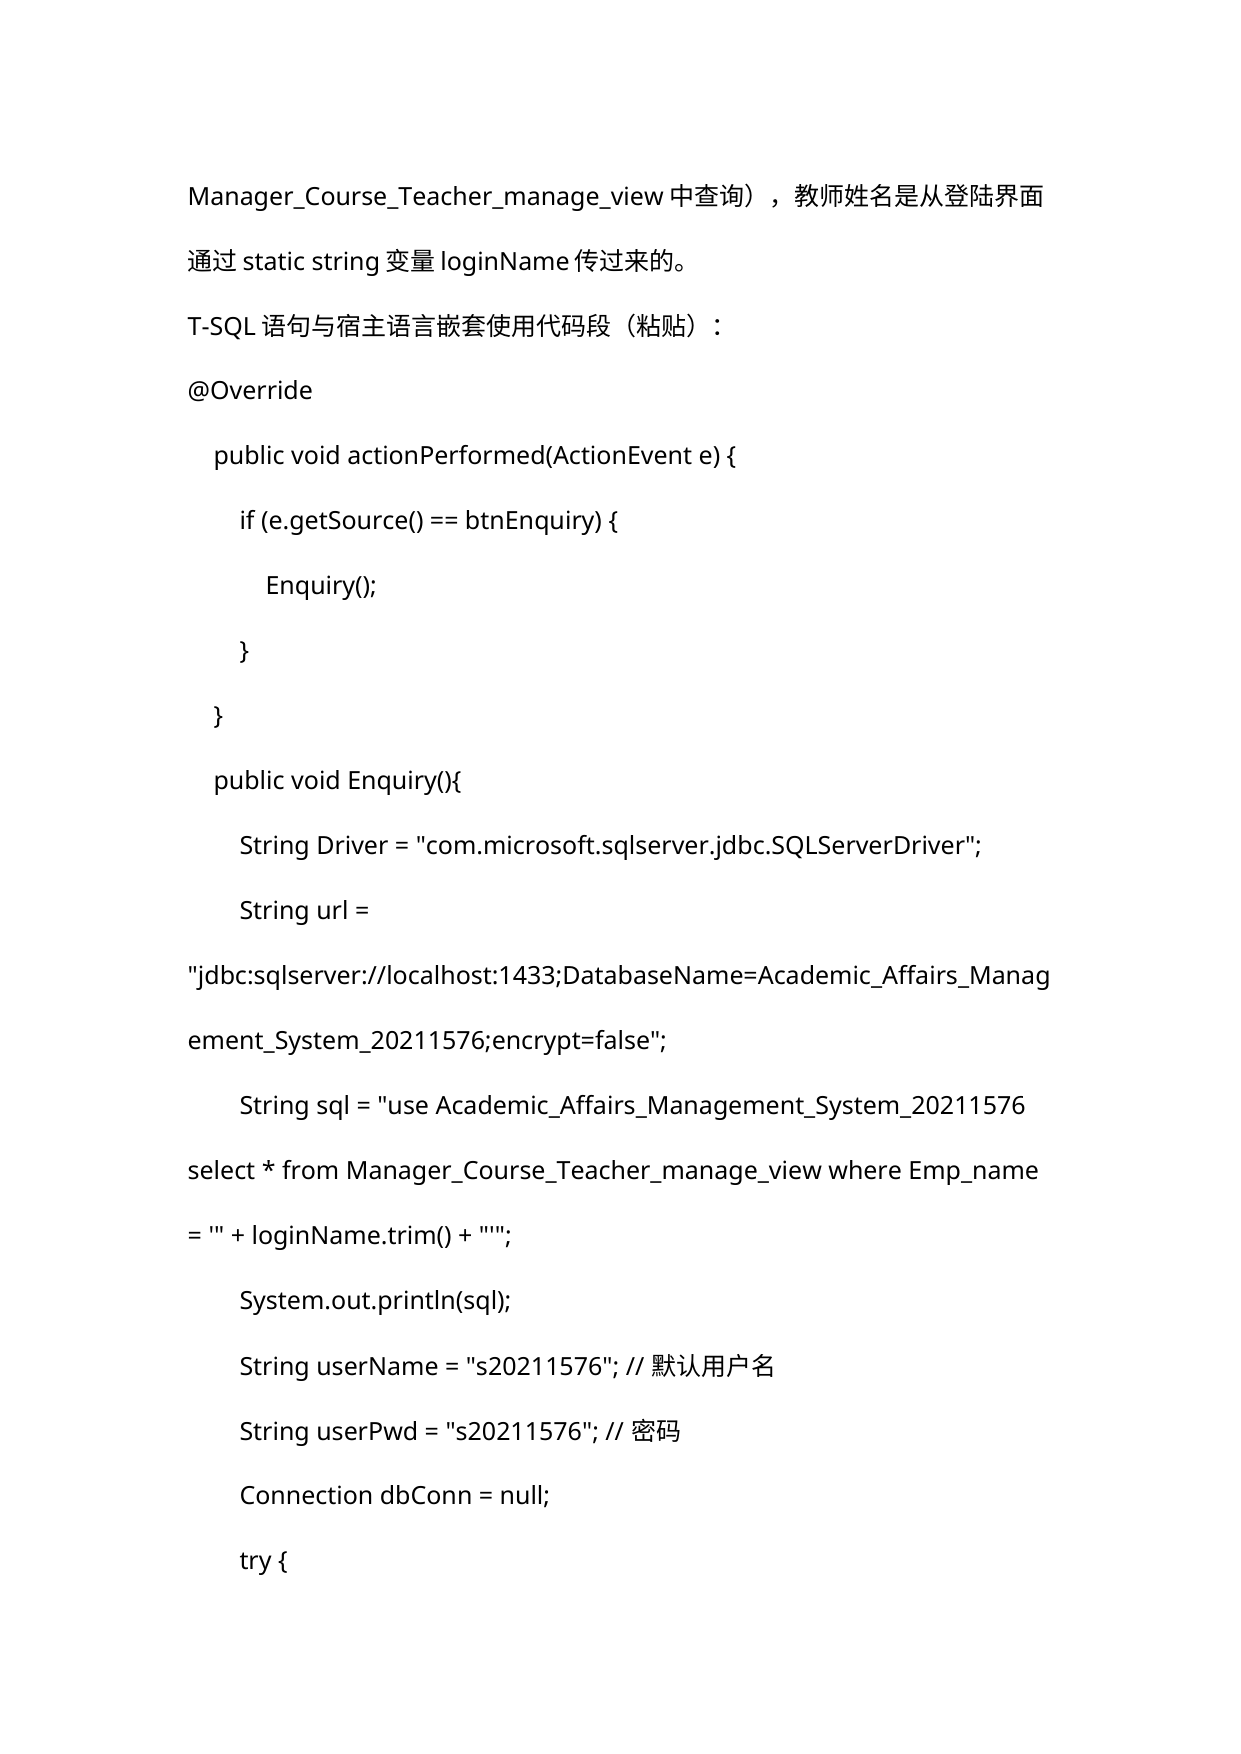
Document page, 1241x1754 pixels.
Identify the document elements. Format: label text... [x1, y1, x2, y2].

text 描述：点击教务管理系统登陆界面，打开如图界面，点击授课列表按钮，查找该教师所授的所有课程的信息（通过Emp_name在Manager_Course_Teacher_manage_view中查询），教师姓名是从登陆界面通过static string变量loginName传过来的。 [187, 162, 1053, 292]
text public void Enquiry(){ [187, 747, 1053, 812]
text String userName = "s20211576"; // 默认用户名 [187, 1332, 1053, 1397]
text String Driver = "com.microsoft.sqlserver.jdbc.SQLServerDriver"; [187, 812, 1053, 877]
text public void actionPerformed(ActionEvent e) { [187, 422, 1053, 487]
text try { [187, 1527, 1053, 1592]
text } [187, 617, 1053, 682]
text T-SQL语句与宿主语言嵌套使用代码段（粘贴）： [187, 292, 1053, 357]
text String userPwd = "s20211576"; // 密码 [187, 1397, 1053, 1462]
text System.out.println(sql); [187, 1267, 1053, 1332]
text Enquiry(); [187, 552, 1053, 617]
text if (e.getSource() == btnEnquiry) { [187, 487, 1053, 552]
text String sql = "use Academic_Affairs_Management_System_20211576 select * from Manager_Course_Teacher_manage_view where Emp_name = '" + loginName.trim() + "'"; [187, 1072, 1053, 1267]
text String url = "jdbc:sqlserver://localhost:1433;DatabaseName=Academic_Affairs_Management_System_20211576;encrypt=false"; [187, 877, 1053, 1072]
text Connection dbConn = null; [187, 1462, 1053, 1527]
text } [187, 682, 1053, 747]
text @Override [187, 357, 1053, 422]
